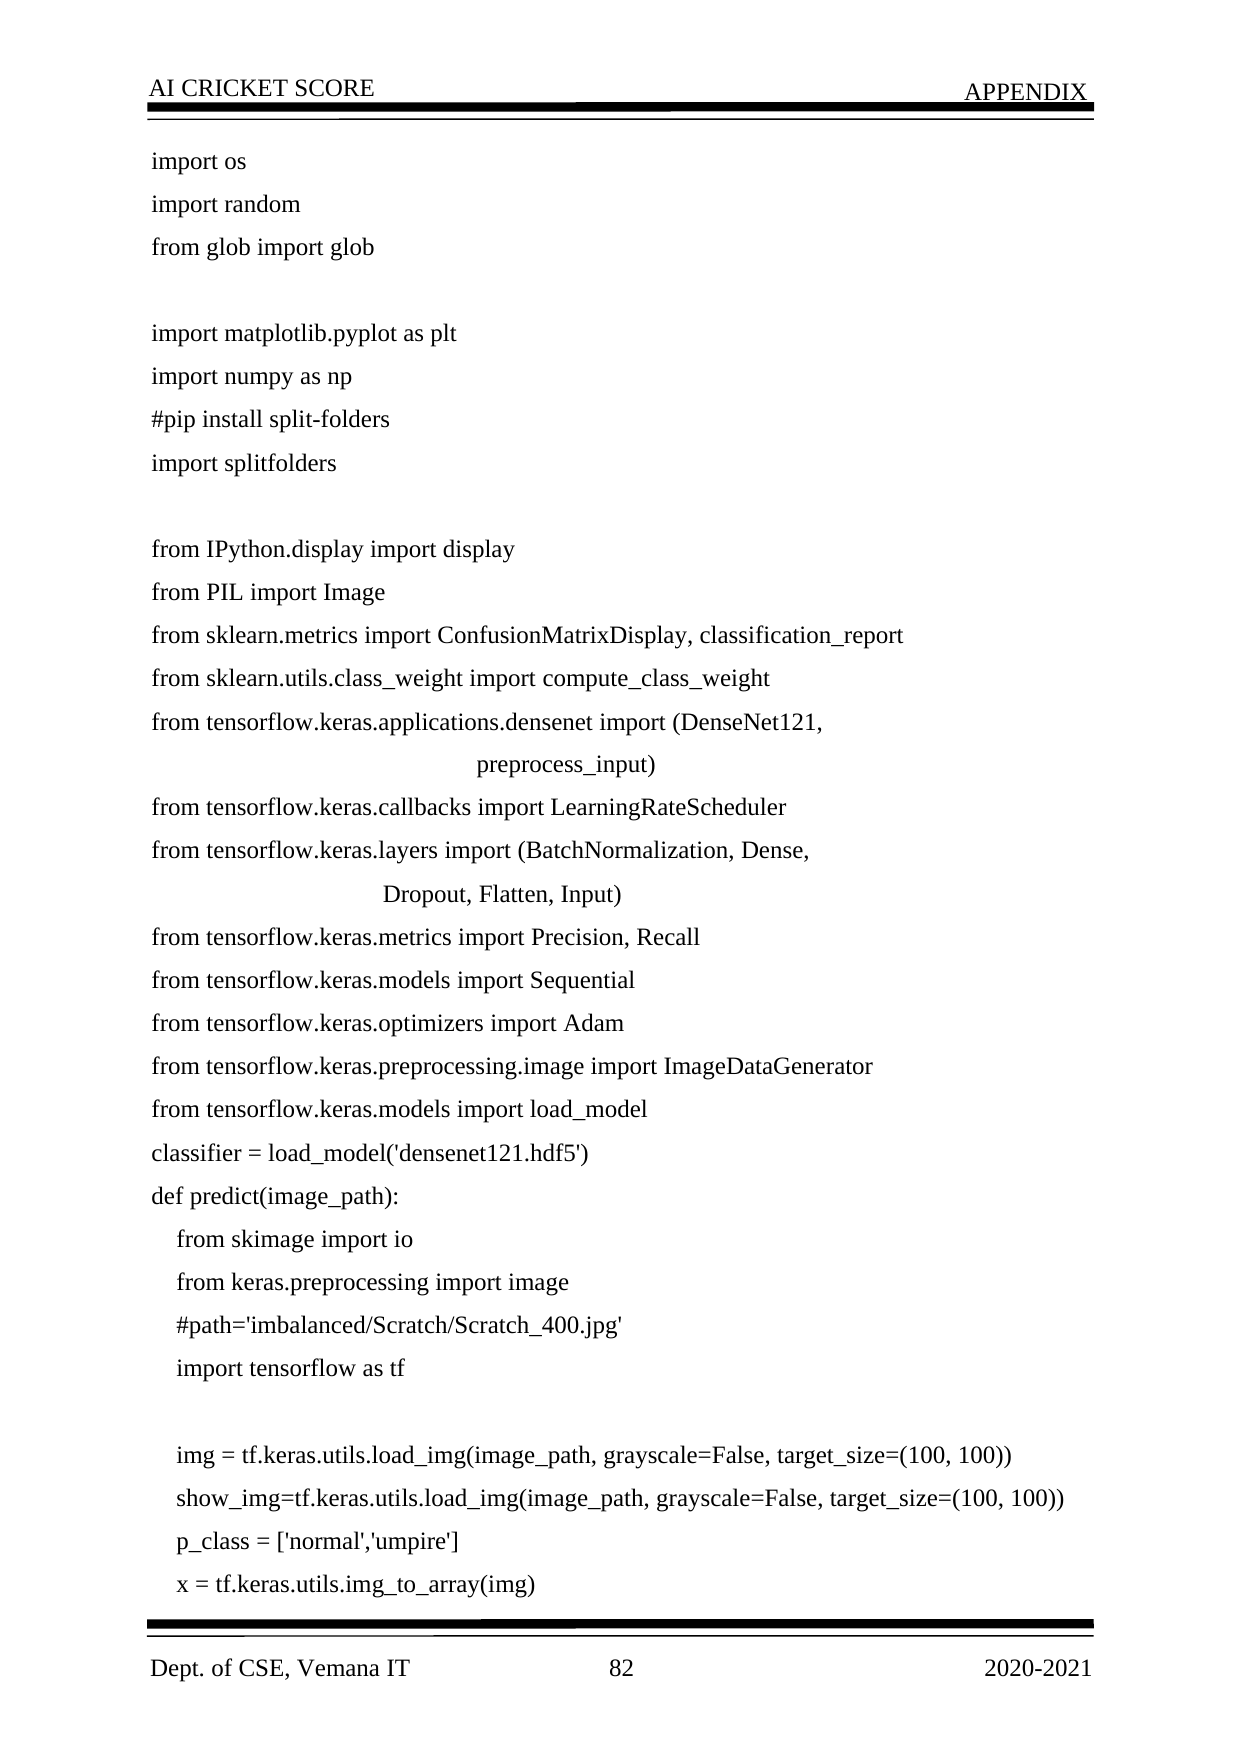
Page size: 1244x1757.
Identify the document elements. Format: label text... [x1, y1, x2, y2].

text Dropout, Flatten, Input) [383, 879, 1187, 908]
text img = tf.keras.utils.load_img(image_path, grayscale=False, target_size=(100, 100)) show_img=tf.keras.utils.load_img(image_path, grayscale=False, target_size=(100, 100)) p_class = ['normal','umpire'] [176, 1440, 1067, 1555]
text from tensorflow.keras.preprocessing.image import ImageDataGenerator from tensorflow.keras.models import load_model [151, 1051, 875, 1123]
text from tensorflow.keras.callbacks import LearningRateScheduler from tensorflow.keras.layers import (BatchNormalization, Dense, [151, 792, 821, 864]
text from skimage import io [176, 1224, 1187, 1253]
text from keras.preprocessing import image #path='imbalanced/Scratch/Scratch_400.jpg' import tensorflow as tf [176, 1267, 624, 1382]
text classifier = load_model('densenet121.hdf5') def predict(image_path): [151, 1138, 591, 1209]
text from sklearn.metrics import ConfusionMatrixDisplay, classification_report from sklearn.utils.class_weight import compute_class_weight [151, 620, 906, 692]
text x = tf.keras.utils.img_to_array(img) [176, 1569, 1187, 1598]
text import matplotlib.pyplot as plt import numpy as np [151, 318, 459, 390]
text #pip install split-folders import splitfolders [151, 404, 392, 476]
text from tensorflow.keras.metrics import Precision, Recall from tensorflow.keras.models import Sequential [151, 922, 702, 994]
text preprocess_input) [476, 749, 1187, 778]
text from glob import glob [151, 232, 1187, 261]
text from tensorflow.keras.applications.densenet import (DenseNet121, [151, 707, 1187, 735]
text from tensorflow.keras.optimizers import Adam [151, 1008, 1187, 1037]
text from IPython.display import display from PIL import Image [151, 534, 517, 606]
text import os import random [151, 146, 311, 218]
